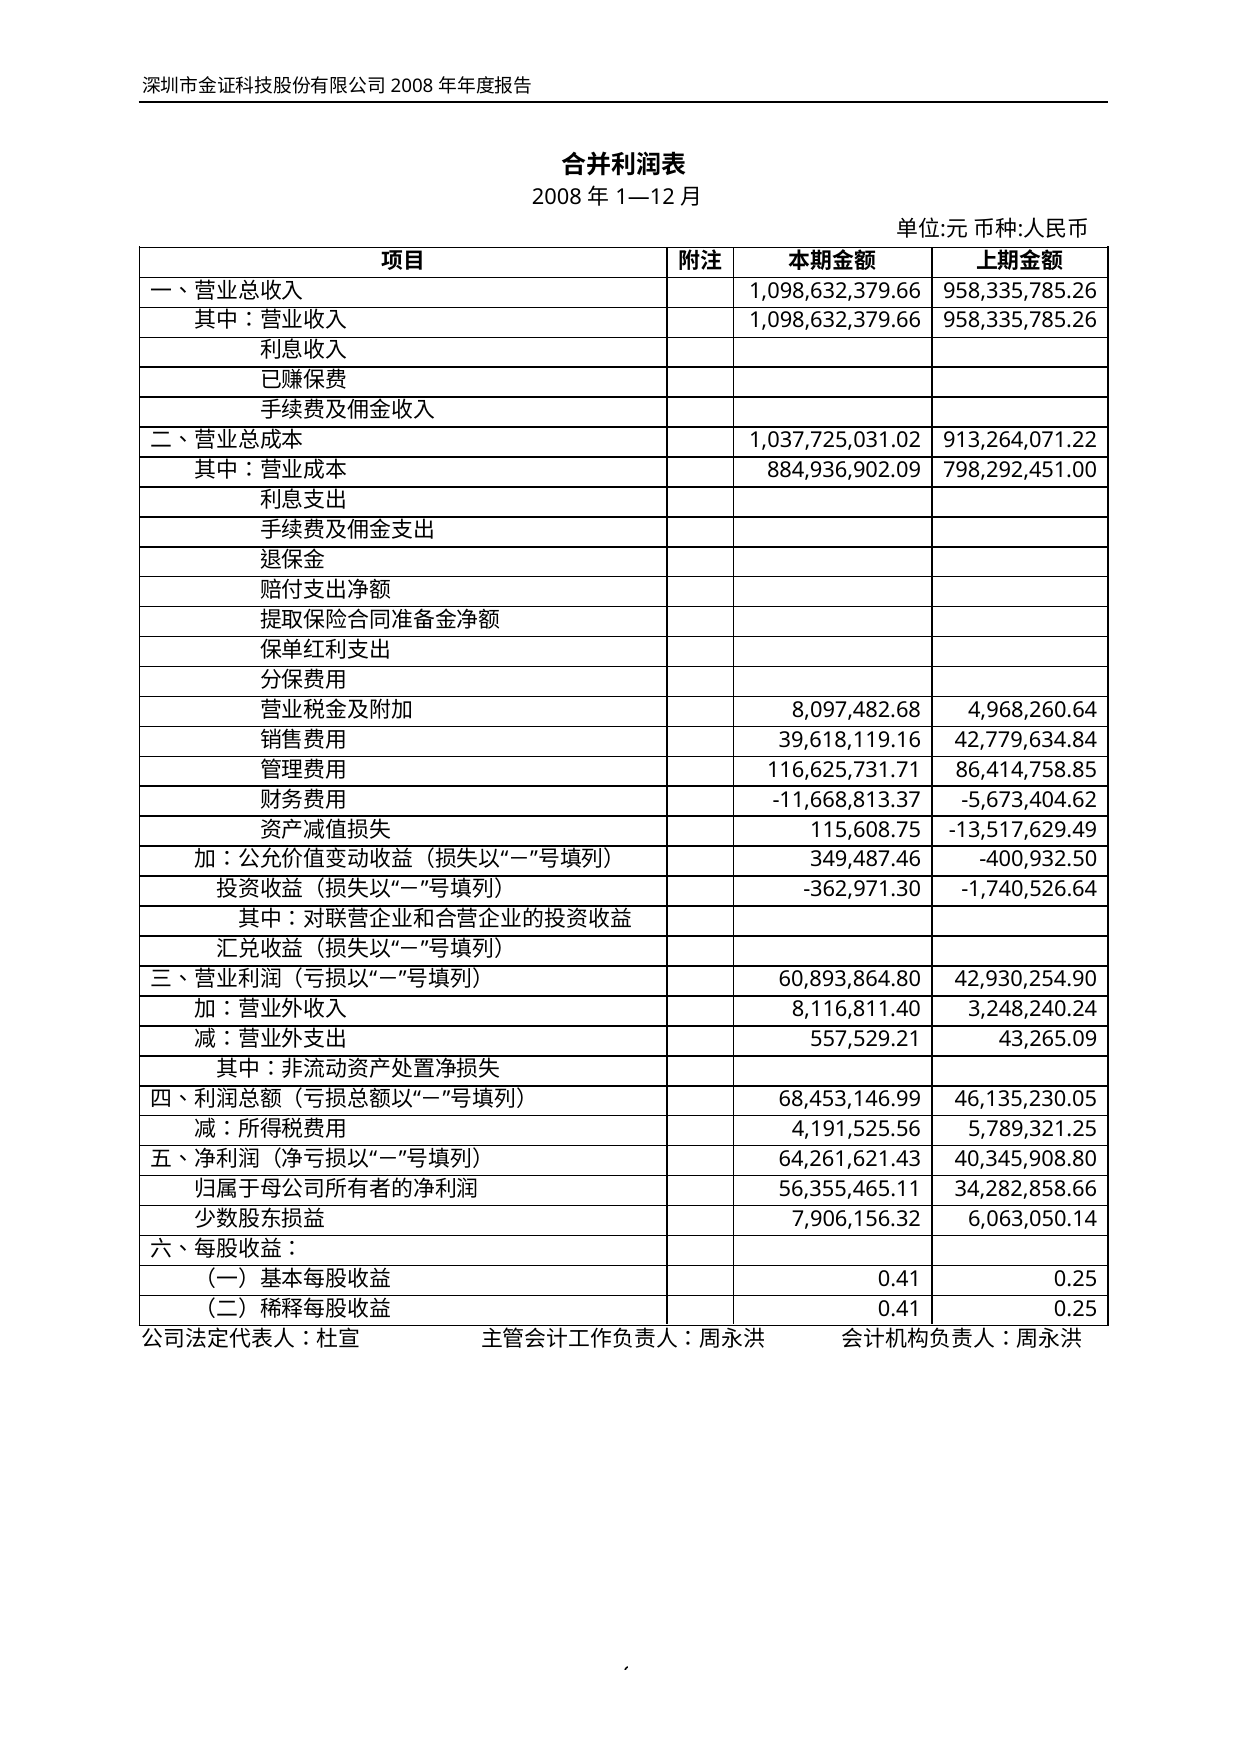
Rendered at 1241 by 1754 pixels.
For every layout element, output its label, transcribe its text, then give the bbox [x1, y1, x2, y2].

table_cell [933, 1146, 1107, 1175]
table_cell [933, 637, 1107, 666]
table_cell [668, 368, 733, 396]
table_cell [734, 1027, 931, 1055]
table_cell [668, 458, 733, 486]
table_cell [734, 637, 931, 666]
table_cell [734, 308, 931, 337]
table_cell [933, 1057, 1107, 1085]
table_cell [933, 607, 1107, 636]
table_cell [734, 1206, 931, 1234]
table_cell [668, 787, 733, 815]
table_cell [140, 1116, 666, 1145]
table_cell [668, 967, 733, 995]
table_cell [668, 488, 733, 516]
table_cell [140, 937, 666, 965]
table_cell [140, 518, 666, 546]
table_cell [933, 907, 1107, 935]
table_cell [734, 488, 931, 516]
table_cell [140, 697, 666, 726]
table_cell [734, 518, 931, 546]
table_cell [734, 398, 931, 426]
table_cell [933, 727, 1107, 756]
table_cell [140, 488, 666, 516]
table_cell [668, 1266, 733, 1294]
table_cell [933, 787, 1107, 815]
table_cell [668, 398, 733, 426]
subtitle 合并利润表 [127, 147, 686, 181]
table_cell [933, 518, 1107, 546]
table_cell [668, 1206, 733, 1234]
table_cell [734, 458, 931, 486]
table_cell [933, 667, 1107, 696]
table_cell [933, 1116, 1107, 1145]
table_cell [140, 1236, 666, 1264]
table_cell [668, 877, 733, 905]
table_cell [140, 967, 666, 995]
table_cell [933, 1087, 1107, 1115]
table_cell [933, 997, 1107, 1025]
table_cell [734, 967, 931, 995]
text 2008 年 1—12 月 [127, 181, 702, 211]
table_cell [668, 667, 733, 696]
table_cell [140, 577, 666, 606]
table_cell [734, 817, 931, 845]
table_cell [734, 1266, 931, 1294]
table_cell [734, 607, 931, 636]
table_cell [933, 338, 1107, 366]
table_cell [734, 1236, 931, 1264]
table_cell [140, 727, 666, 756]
text 单位:元 币种:人民币 [896, 213, 1123, 243]
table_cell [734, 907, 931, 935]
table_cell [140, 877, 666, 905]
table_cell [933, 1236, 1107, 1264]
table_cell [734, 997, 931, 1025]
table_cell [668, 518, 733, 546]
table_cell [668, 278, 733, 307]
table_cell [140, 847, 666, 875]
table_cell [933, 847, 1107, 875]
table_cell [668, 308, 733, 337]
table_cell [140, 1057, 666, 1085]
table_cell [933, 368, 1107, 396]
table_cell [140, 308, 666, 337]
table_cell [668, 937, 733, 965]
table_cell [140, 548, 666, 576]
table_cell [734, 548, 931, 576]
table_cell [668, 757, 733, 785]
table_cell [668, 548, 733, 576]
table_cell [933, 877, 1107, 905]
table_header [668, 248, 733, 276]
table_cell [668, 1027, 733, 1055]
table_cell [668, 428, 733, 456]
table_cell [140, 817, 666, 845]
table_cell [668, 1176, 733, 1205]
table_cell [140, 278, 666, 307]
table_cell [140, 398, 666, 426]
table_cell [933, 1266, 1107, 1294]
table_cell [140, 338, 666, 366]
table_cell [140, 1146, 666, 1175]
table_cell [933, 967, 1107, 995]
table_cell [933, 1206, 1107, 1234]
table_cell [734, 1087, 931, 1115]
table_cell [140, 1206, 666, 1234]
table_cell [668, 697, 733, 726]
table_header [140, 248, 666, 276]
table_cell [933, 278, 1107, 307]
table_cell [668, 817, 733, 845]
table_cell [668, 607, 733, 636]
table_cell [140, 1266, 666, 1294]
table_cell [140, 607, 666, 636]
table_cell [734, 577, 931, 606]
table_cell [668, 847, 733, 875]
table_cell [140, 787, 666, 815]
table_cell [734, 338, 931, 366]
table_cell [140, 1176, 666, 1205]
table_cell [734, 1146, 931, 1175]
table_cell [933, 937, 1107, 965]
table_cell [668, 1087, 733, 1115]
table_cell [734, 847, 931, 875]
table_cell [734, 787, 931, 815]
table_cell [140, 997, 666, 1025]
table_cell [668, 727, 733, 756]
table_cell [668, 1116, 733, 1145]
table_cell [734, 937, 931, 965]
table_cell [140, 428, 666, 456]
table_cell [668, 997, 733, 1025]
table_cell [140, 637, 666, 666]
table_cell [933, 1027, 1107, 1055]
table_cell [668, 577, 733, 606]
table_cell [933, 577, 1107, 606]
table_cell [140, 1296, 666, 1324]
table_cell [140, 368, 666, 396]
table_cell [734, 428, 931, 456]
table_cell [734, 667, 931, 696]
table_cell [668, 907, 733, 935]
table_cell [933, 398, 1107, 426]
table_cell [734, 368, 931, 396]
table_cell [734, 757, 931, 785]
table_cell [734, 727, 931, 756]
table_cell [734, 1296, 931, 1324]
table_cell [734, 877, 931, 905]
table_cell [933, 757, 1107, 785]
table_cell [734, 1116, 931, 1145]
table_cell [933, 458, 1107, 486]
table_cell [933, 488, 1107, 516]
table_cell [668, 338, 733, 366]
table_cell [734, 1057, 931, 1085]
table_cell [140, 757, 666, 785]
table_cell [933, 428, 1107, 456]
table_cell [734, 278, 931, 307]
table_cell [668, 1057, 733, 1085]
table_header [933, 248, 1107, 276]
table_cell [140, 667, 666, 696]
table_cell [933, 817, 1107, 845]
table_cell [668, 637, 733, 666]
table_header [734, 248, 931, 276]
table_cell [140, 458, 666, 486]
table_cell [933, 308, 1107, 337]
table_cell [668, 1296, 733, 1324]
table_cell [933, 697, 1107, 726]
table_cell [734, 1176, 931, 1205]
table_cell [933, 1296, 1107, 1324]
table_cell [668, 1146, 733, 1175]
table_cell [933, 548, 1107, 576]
text 公司法定代表人：杜宣 主管会计工作负责人：周永洪 会计机构负责人：周永洪 [142, 1326, 1114, 1351]
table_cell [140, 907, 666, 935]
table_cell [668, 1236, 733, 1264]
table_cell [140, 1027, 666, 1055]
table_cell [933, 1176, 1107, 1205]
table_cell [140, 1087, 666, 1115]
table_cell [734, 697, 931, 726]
